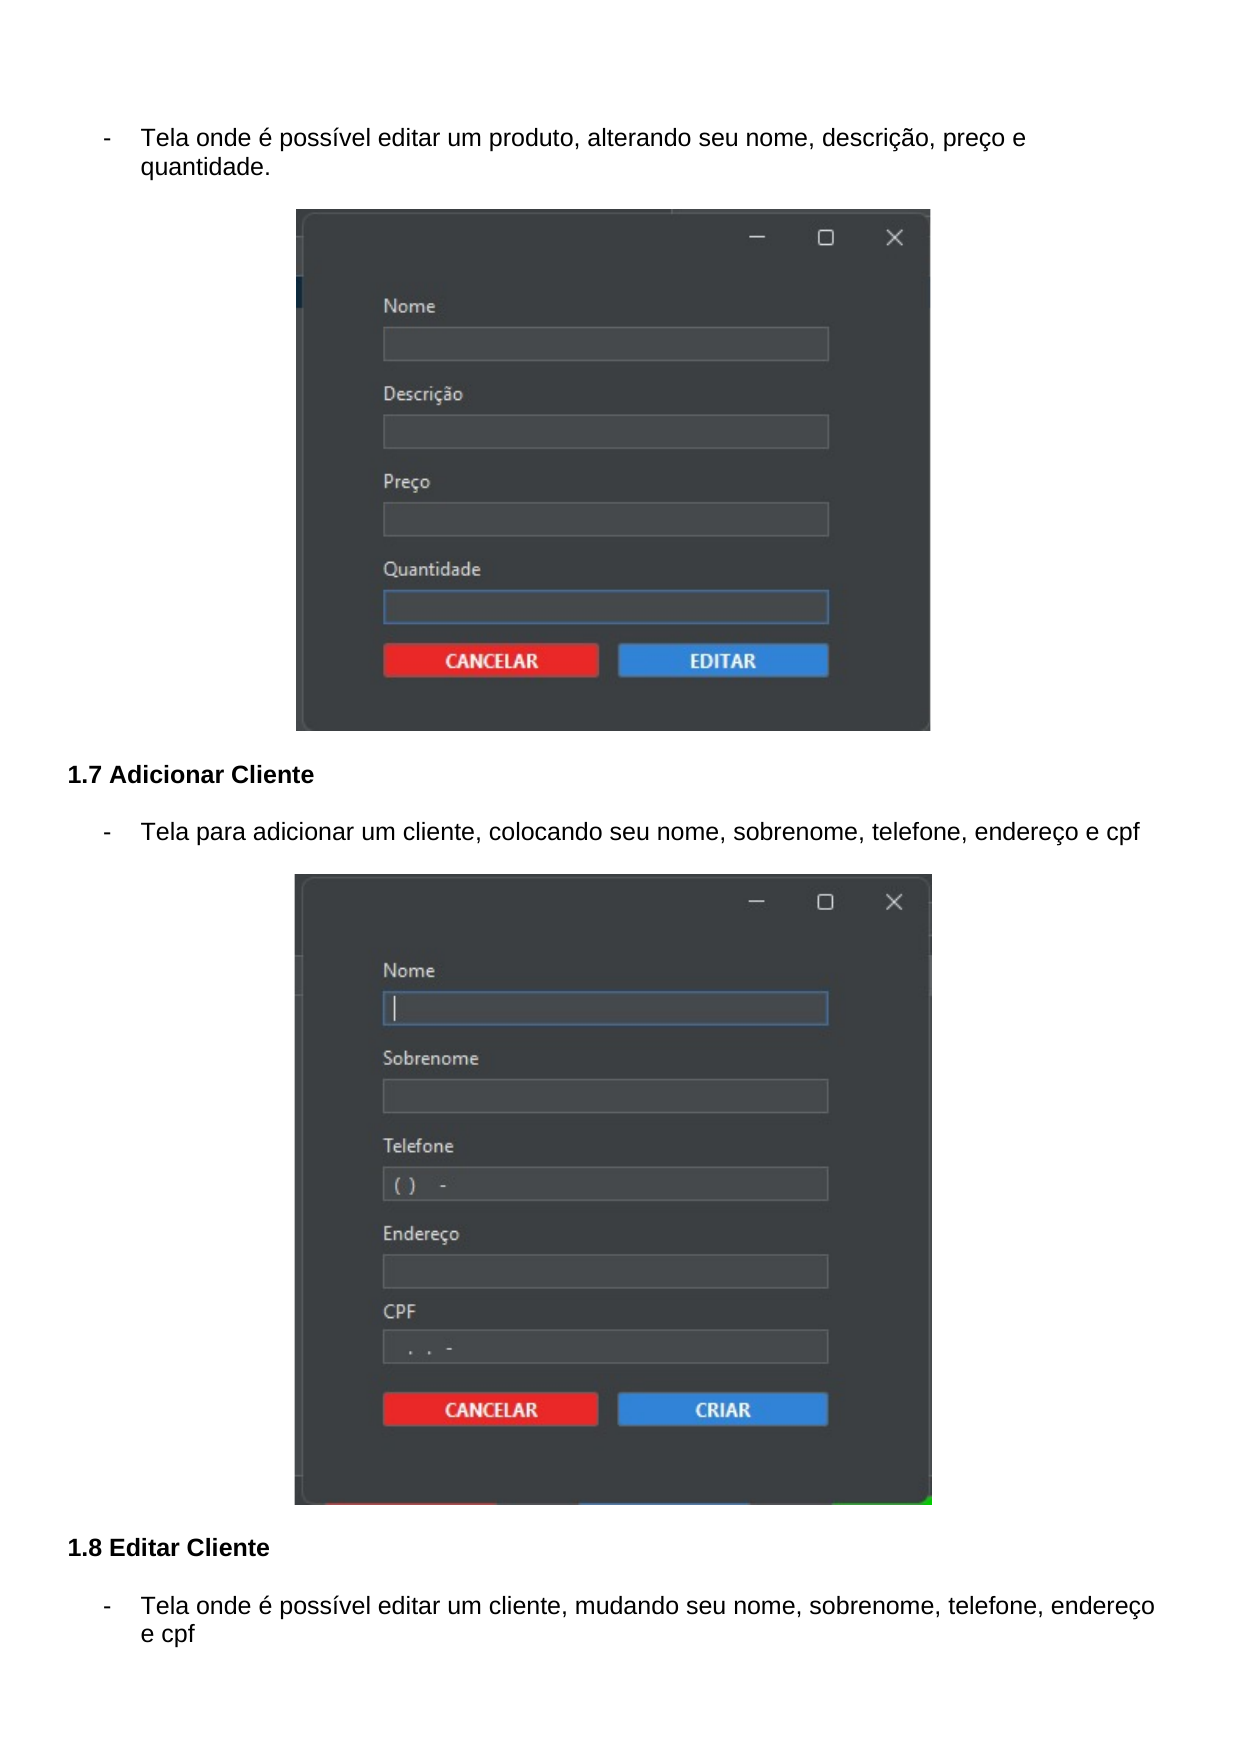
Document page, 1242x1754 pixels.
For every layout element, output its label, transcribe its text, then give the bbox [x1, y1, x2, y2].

picture [296, 209, 931, 731]
text 1.7 Adicionar Cliente [67, 760, 1159, 788]
text 1.8 Editar Cliente [67, 1533, 1159, 1562]
list Tela onde é possível editar um produto, alterando seu nome, descrição, preço e quantidade. [103, 123, 1159, 180]
list Tela para adicionar um cliente, colocando seu nome, sobrenome, telefone, endereço e cpf [103, 817, 1159, 846]
list Tela onde é possível editar um cliente, mudando seu nome, sobrenome, telefone, endereço e cpf [103, 1591, 1159, 1648]
picture [294, 874, 932, 1505]
